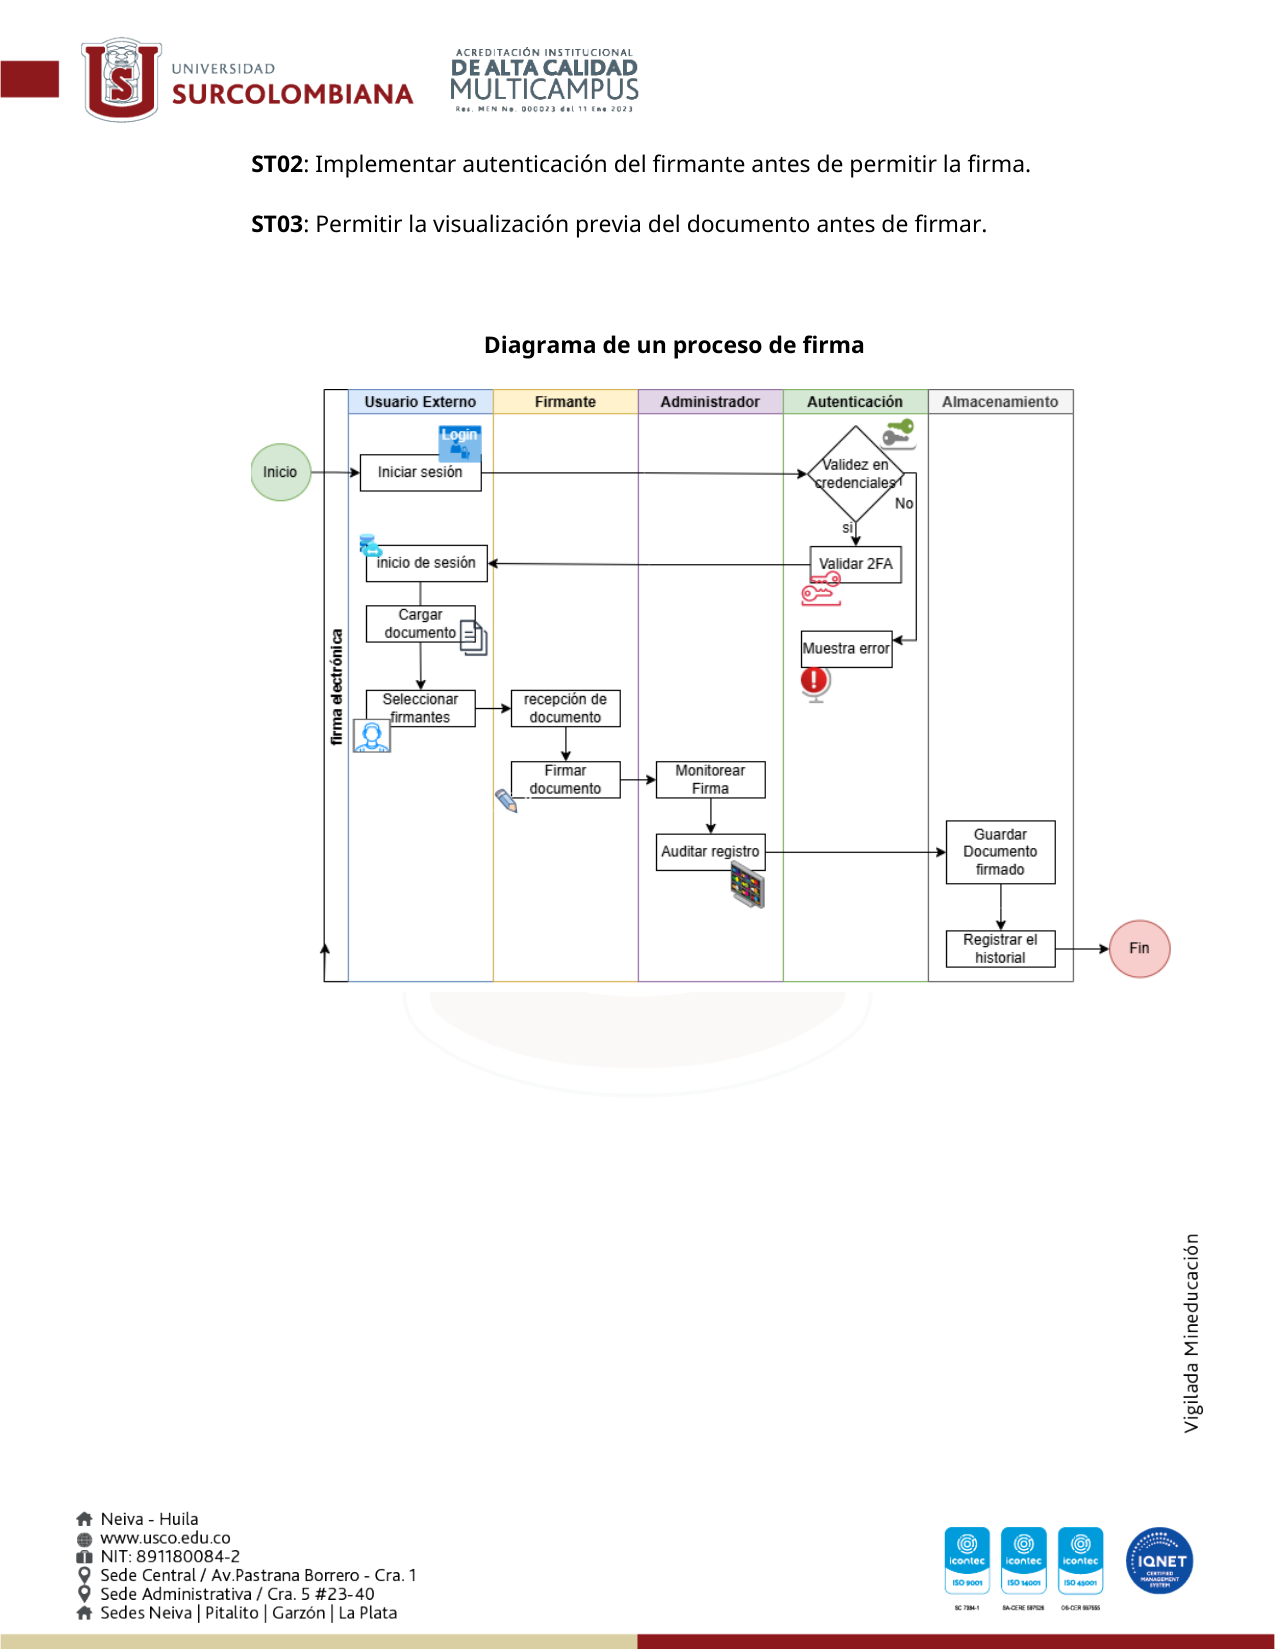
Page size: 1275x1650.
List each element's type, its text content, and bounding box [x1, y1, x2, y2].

text ST03: Permitir la visualización previa del documento antes de firmar. [251, 208, 1098, 239]
picture [0, 0, 1275, 1649]
text ST02: Implementar autenticación del firmante antes de permitir la firma. [251, 148, 1098, 179]
text Diagrama de un proceso de firma [251, 329, 1098, 360]
